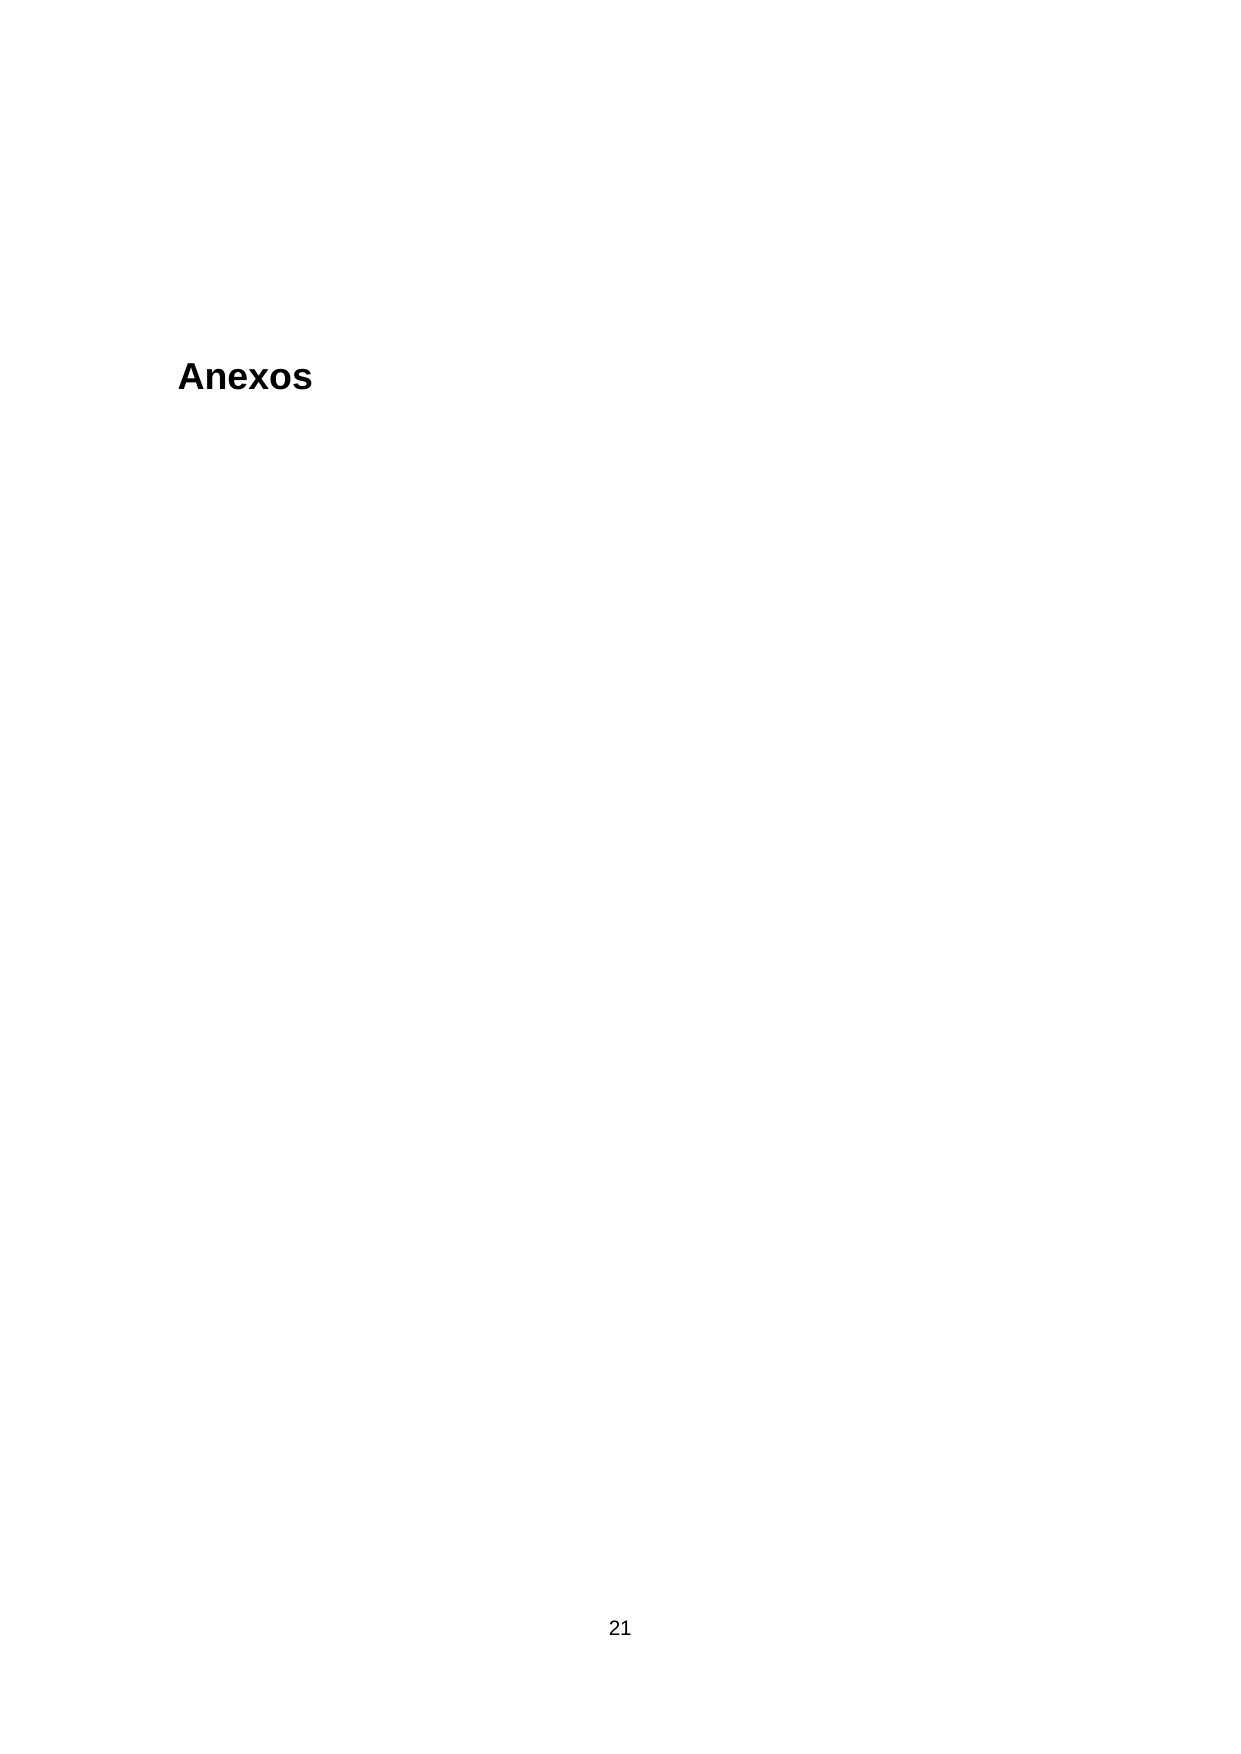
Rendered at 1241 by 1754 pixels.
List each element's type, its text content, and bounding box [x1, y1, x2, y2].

subtitle Anexos [177, 354, 1063, 398]
